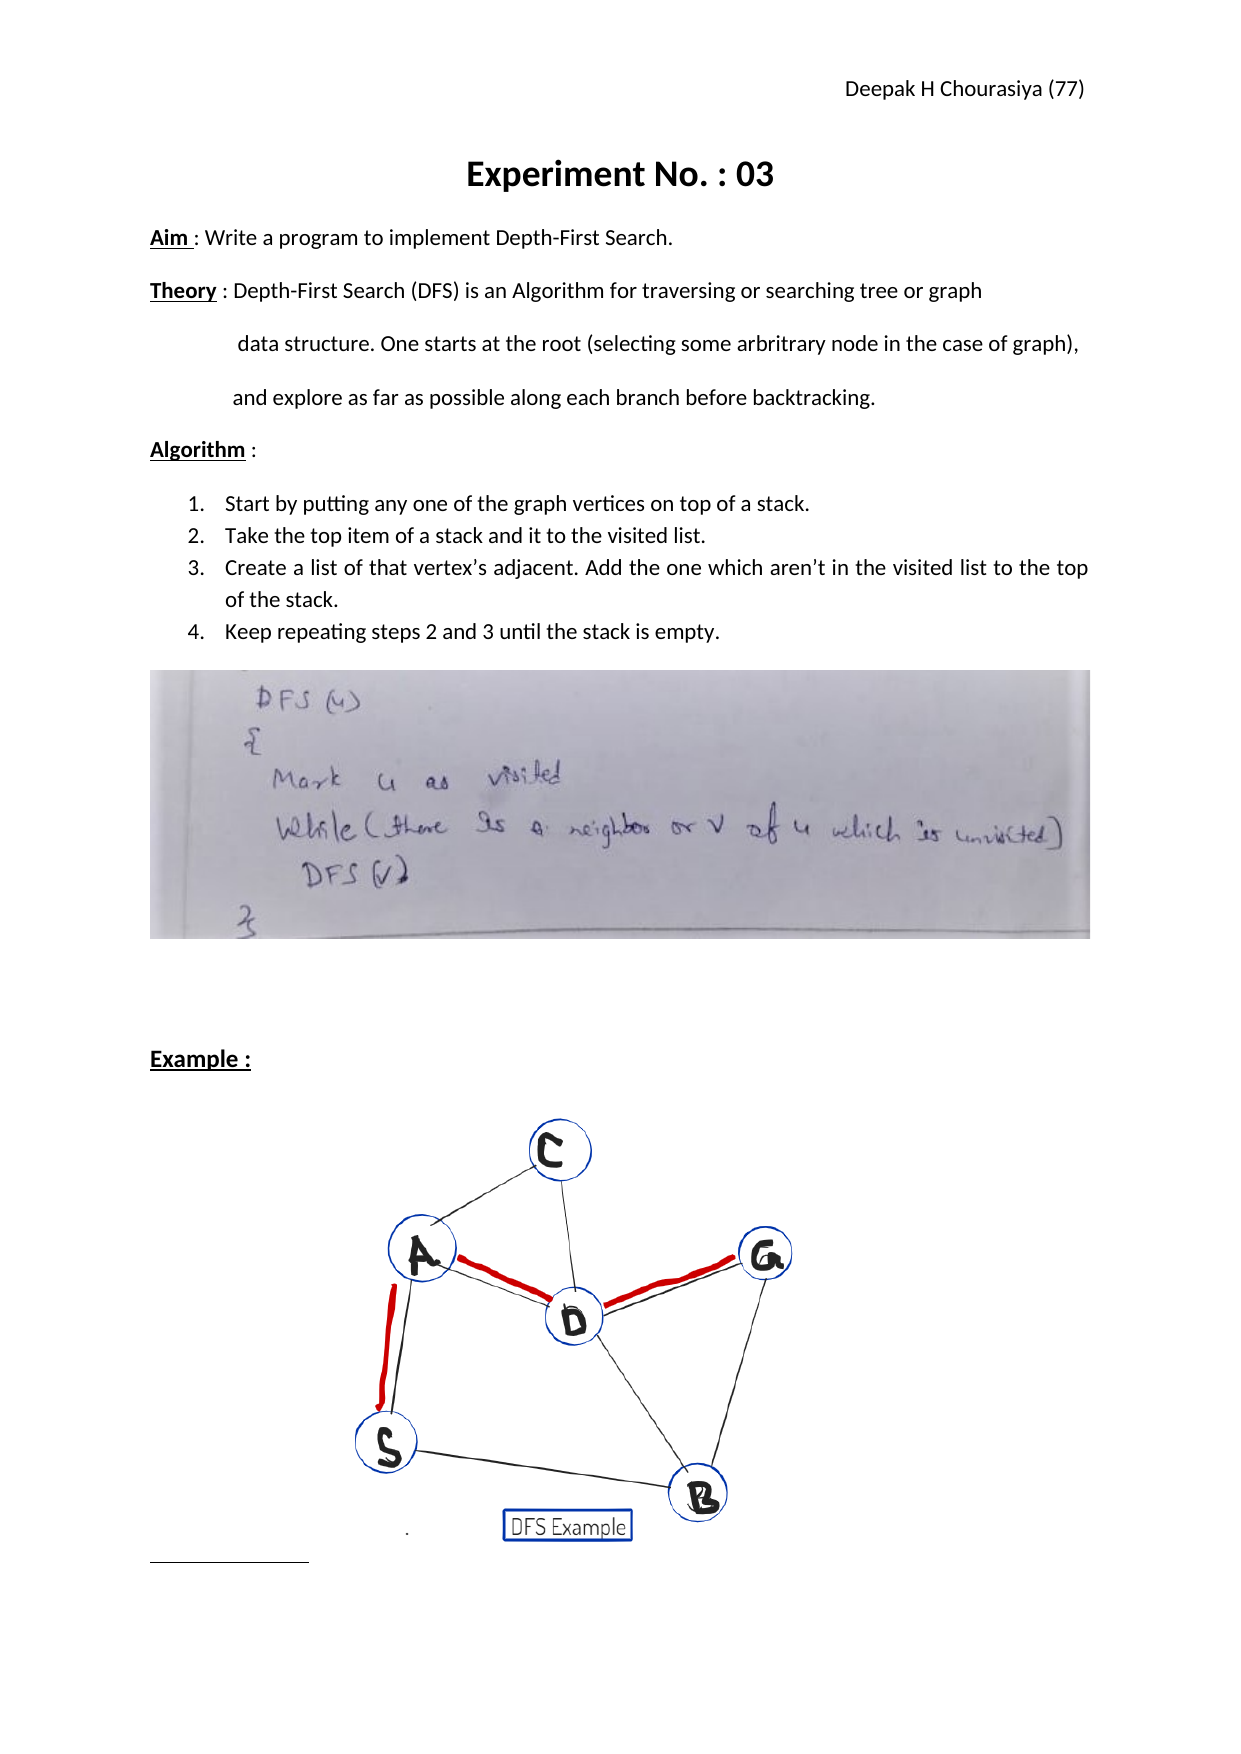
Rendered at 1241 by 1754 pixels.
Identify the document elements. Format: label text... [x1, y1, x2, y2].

text and explore as far as possible along each branch before backtracking. [150, 383, 1090, 411]
list Take the top item of a stack and it to the visited list. [187, 521, 1090, 549]
picture [150, 670, 1091, 939]
list Start by putting any one of the graph vertices on top of a stack. [187, 489, 1090, 517]
list Keep repeating steps 2 and 3 until the stack is empty. [187, 617, 1090, 645]
text data structure. One starts at the root (selecting some arbritrary node in the case of graph), [150, 329, 1090, 358]
text Example : [150, 1043, 1090, 1074]
list Create a list of that vertex’s adjacent. Add the one which aren’t in the visited list to the top of the stack. [187, 553, 1090, 613]
text Aim : Write a program to implement Depth-First Search. [150, 223, 1090, 252]
text Theory : Depth-First Search (DFS) is an Algorithm for traversing or searching tree or graph [150, 277, 1090, 304]
text Algorithm : [150, 436, 1090, 464]
text Experiment No. : 03 [150, 150, 1090, 196]
picture [308, 1099, 807, 1560]
